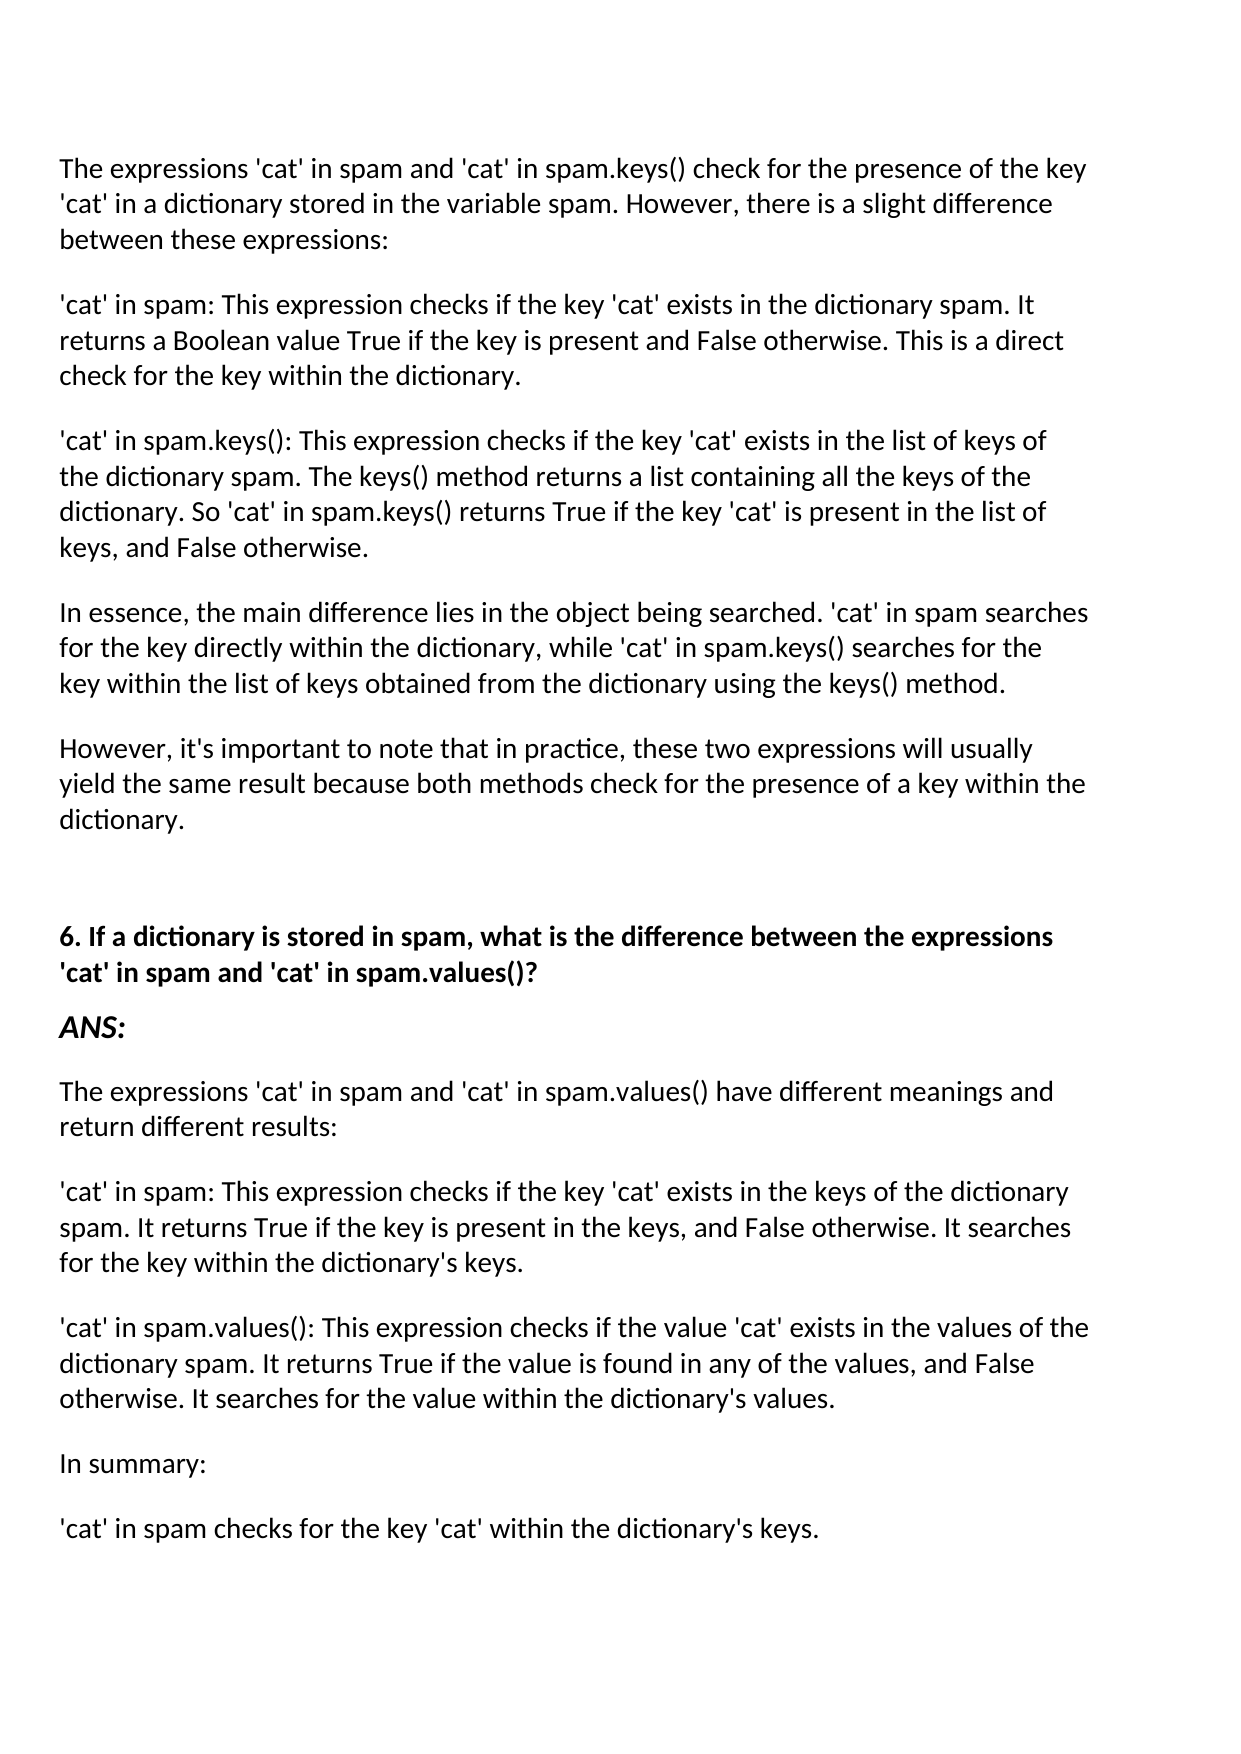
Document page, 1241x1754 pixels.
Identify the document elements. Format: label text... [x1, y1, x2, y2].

text 'cat' in spam.values(): This expression checks if the value 'cat' exists in the values of the dictionary spam. It returns True if the value is found in any of the values, and False otherwise. It searches for the value within the dictionary's values. [59, 1309, 1090, 1416]
text However, it's important to note that in practice, these two expressions will usually yield the same result because both methods check for the presence of a key within the dictionary. [59, 730, 1090, 837]
text ANS: [59, 1006, 1090, 1047]
text 'cat' in spam.keys(): This expression checks if the key 'cat' exists in the list of keys of the dictionary spam. The keys() method returns a list containing all the keys of the dictionary. So 'cat' in spam.keys() returns True if the key 'cat' is present in the list of keys, and False otherwise. [59, 422, 1090, 564]
text 'cat' in spam: This expression checks if the key 'cat' exists in the dictionary spam. It returns a Boolean value True if the key is present and False otherwise. This is a direct check for the key within the dictionary. [59, 286, 1090, 393]
text In summary: [59, 1445, 1090, 1481]
text The expressions 'cat' in spam and 'cat' in spam.keys() check for the presence of the key 'cat' in a dictionary stored in the variable spam. However, there is a slight difference between these expressions: [59, 150, 1090, 257]
text 'cat' in spam checks for the key 'cat' within the dictionary's keys. [59, 1510, 1090, 1546]
text The expressions 'cat' in spam and 'cat' in spam.values() have different meanings and return different results: [59, 1073, 1090, 1144]
text 6. If a dictionary is stored in spam, what is the difference between the expressions 'cat' in spam and 'cat' in spam.values()? [59, 918, 1090, 989]
text 'cat' in spam: This expression checks if the key 'cat' exists in the keys of the dictionary spam. It returns True if the key is present in the keys, and False otherwise. It searches for the key within the dictionary's keys. [59, 1173, 1090, 1280]
text In essence, the main difference lies in the object being searched. 'cat' in spam searches for the key directly within the dictionary, while 'cat' in spam.keys() searches for the key within the list of keys obtained from the dictionary using the keys() method. [59, 594, 1090, 701]
